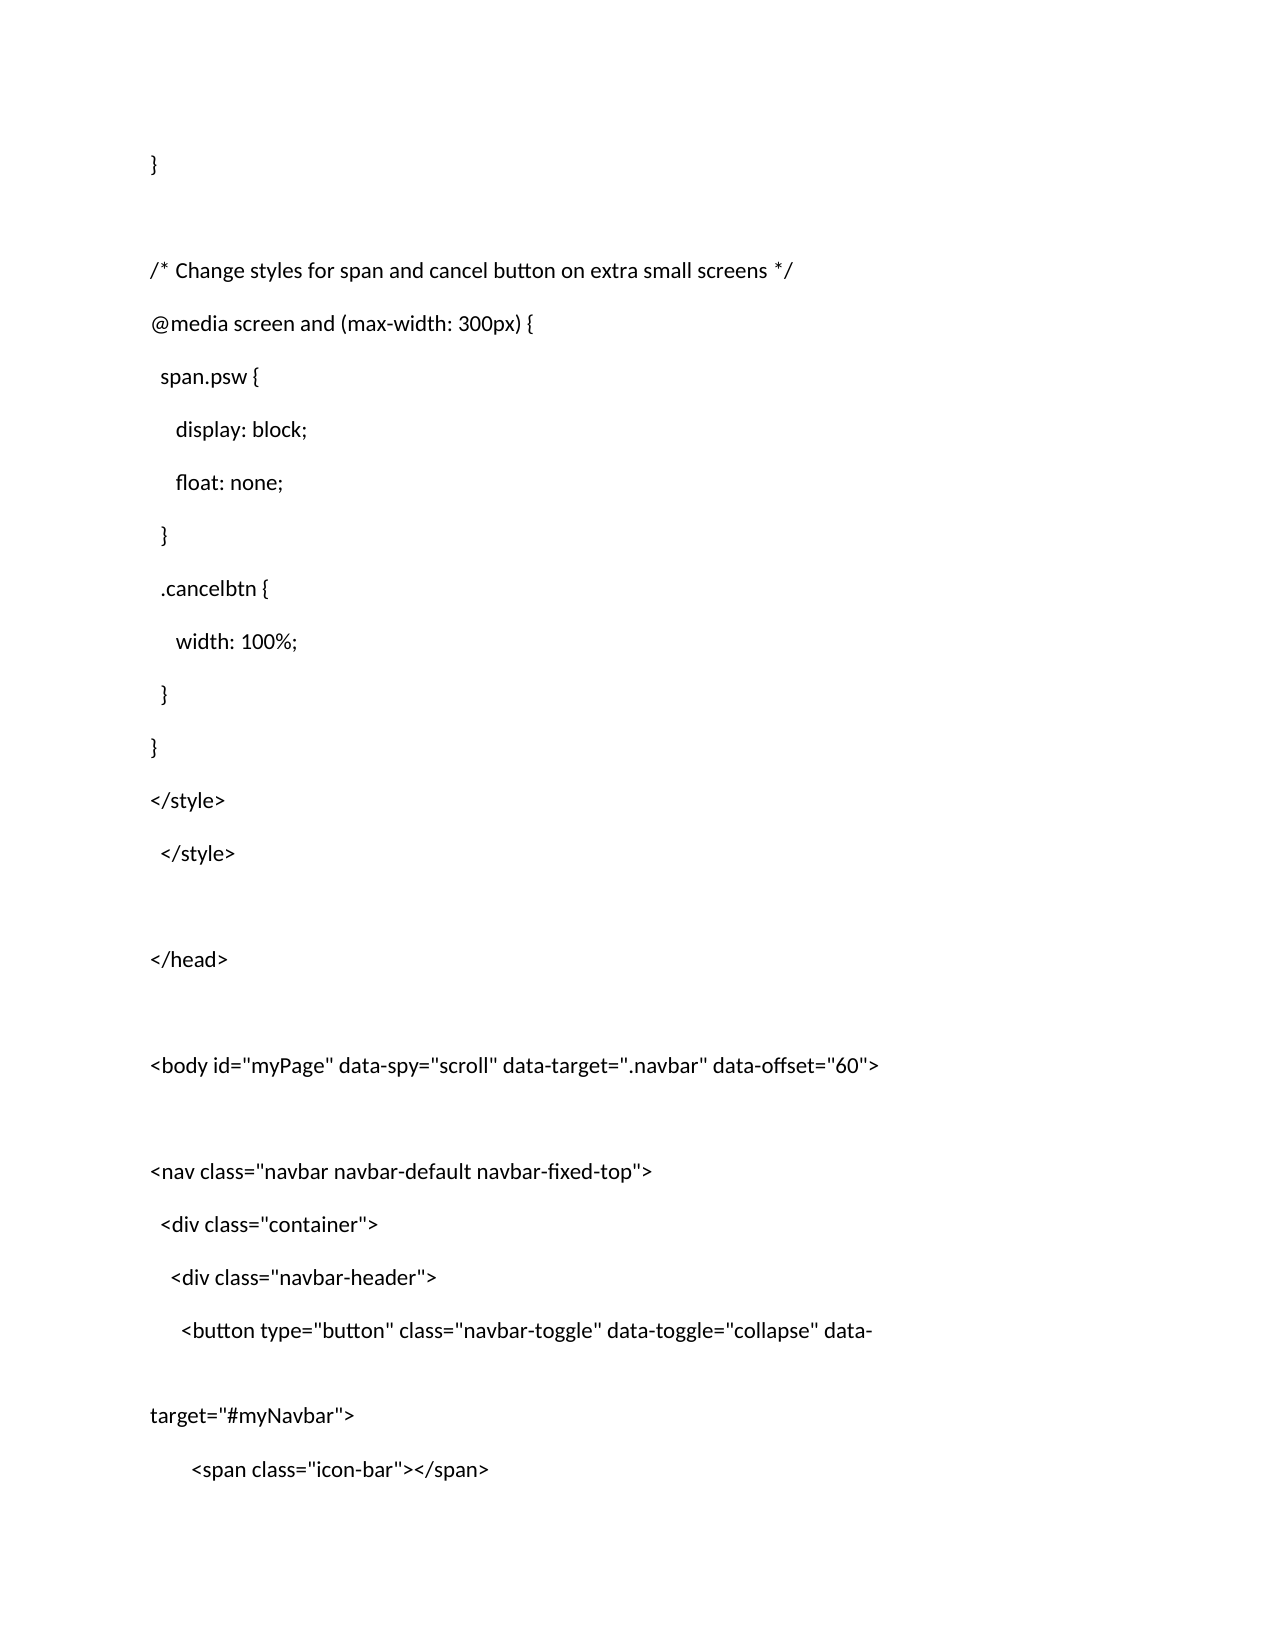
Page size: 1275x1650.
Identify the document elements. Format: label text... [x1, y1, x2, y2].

text width: 100%; [150, 627, 1125, 655]
text } [150, 150, 1125, 178]
text /* Change styles for span and cancel button on extra small screens */ [150, 256, 1125, 284]
text <div class="container"> [150, 1210, 1125, 1238]
text float: none; [150, 468, 1125, 496]
text <button type="button" class="navbar-toggle" data-toggle="collapse" data- [150, 1316, 1125, 1377]
text </style> [150, 839, 1125, 867]
text .cancelbtn { [150, 574, 1125, 602]
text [150, 1455, 1125, 1483]
text } [150, 680, 1125, 708]
text </head> [150, 945, 1125, 973]
text @media screen and (max-width: 300px) { [150, 309, 1125, 337]
text <nav class="navbar navbar-default navbar-fixed-top"> [150, 1157, 1125, 1185]
text } [150, 733, 1125, 761]
text display: block; [150, 415, 1125, 443]
text <body id="myPage" data-spy="scroll" data-target=".navbar" data-offset="60"> [150, 1051, 1125, 1079]
text } [150, 521, 1125, 549]
text target="#myNavbar"> [150, 1402, 1125, 1430]
text span.psw { [150, 362, 1125, 390]
text </style> [150, 786, 1125, 814]
text <div class="navbar-header"> [150, 1263, 1125, 1291]
